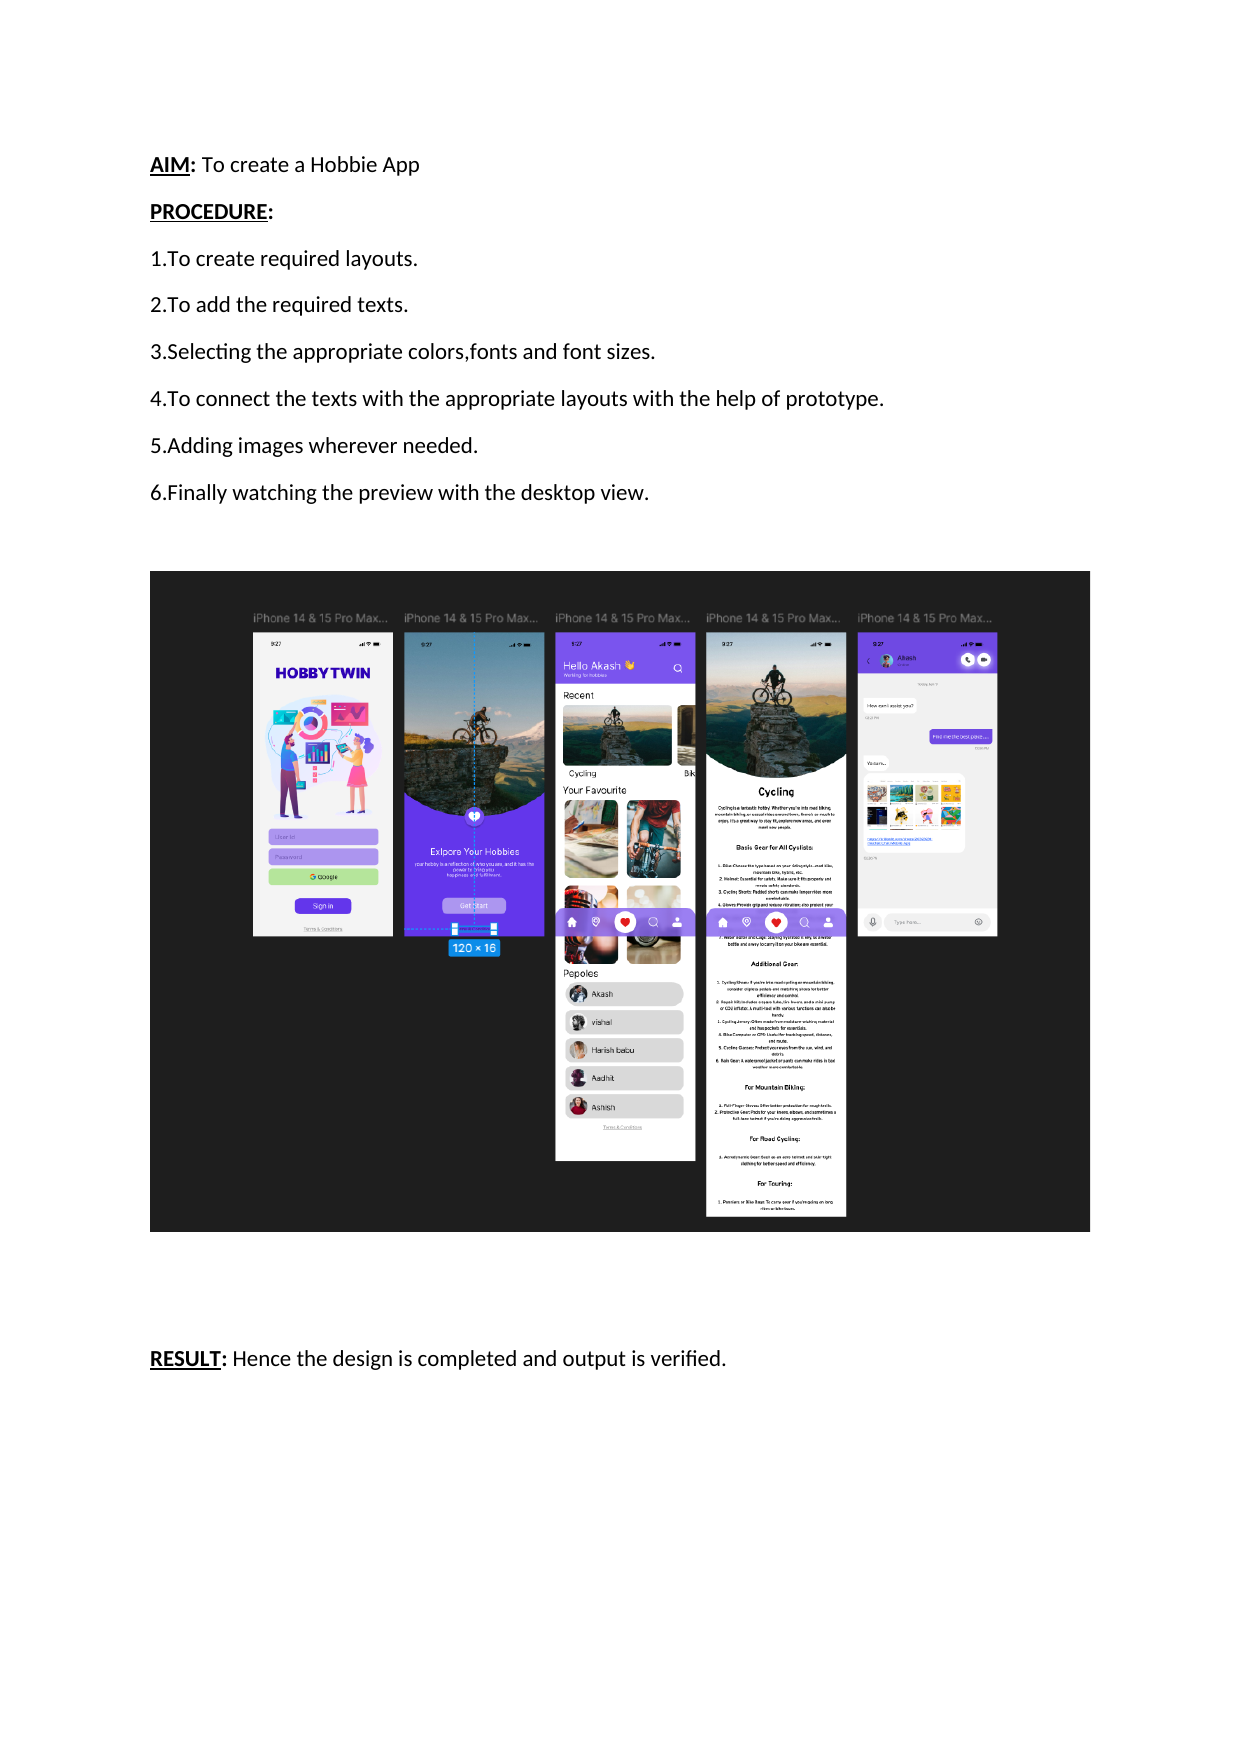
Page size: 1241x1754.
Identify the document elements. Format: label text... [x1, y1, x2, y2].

text AIM: To create a Hobbie App [150, 150, 1090, 178]
text RESULT: Hence the design is completed and output is verified. [150, 1344, 1090, 1372]
text 3.Selecting the appropriate colors,fonts and font sizes. [150, 337, 1090, 366]
text 2.To add the required texts. [150, 291, 1090, 319]
text PROCEDURE: [150, 197, 1090, 225]
text 6.Finally watching the preview with the desktop view. [150, 478, 1090, 506]
text 4.To connect the texts with the appropriate layouts with the help of prototype. [150, 384, 1090, 412]
picture [150, 571, 1091, 1232]
text 1.To create required layouts. [150, 244, 1090, 272]
text 5.Adding images wherever needed. [150, 431, 1090, 459]
